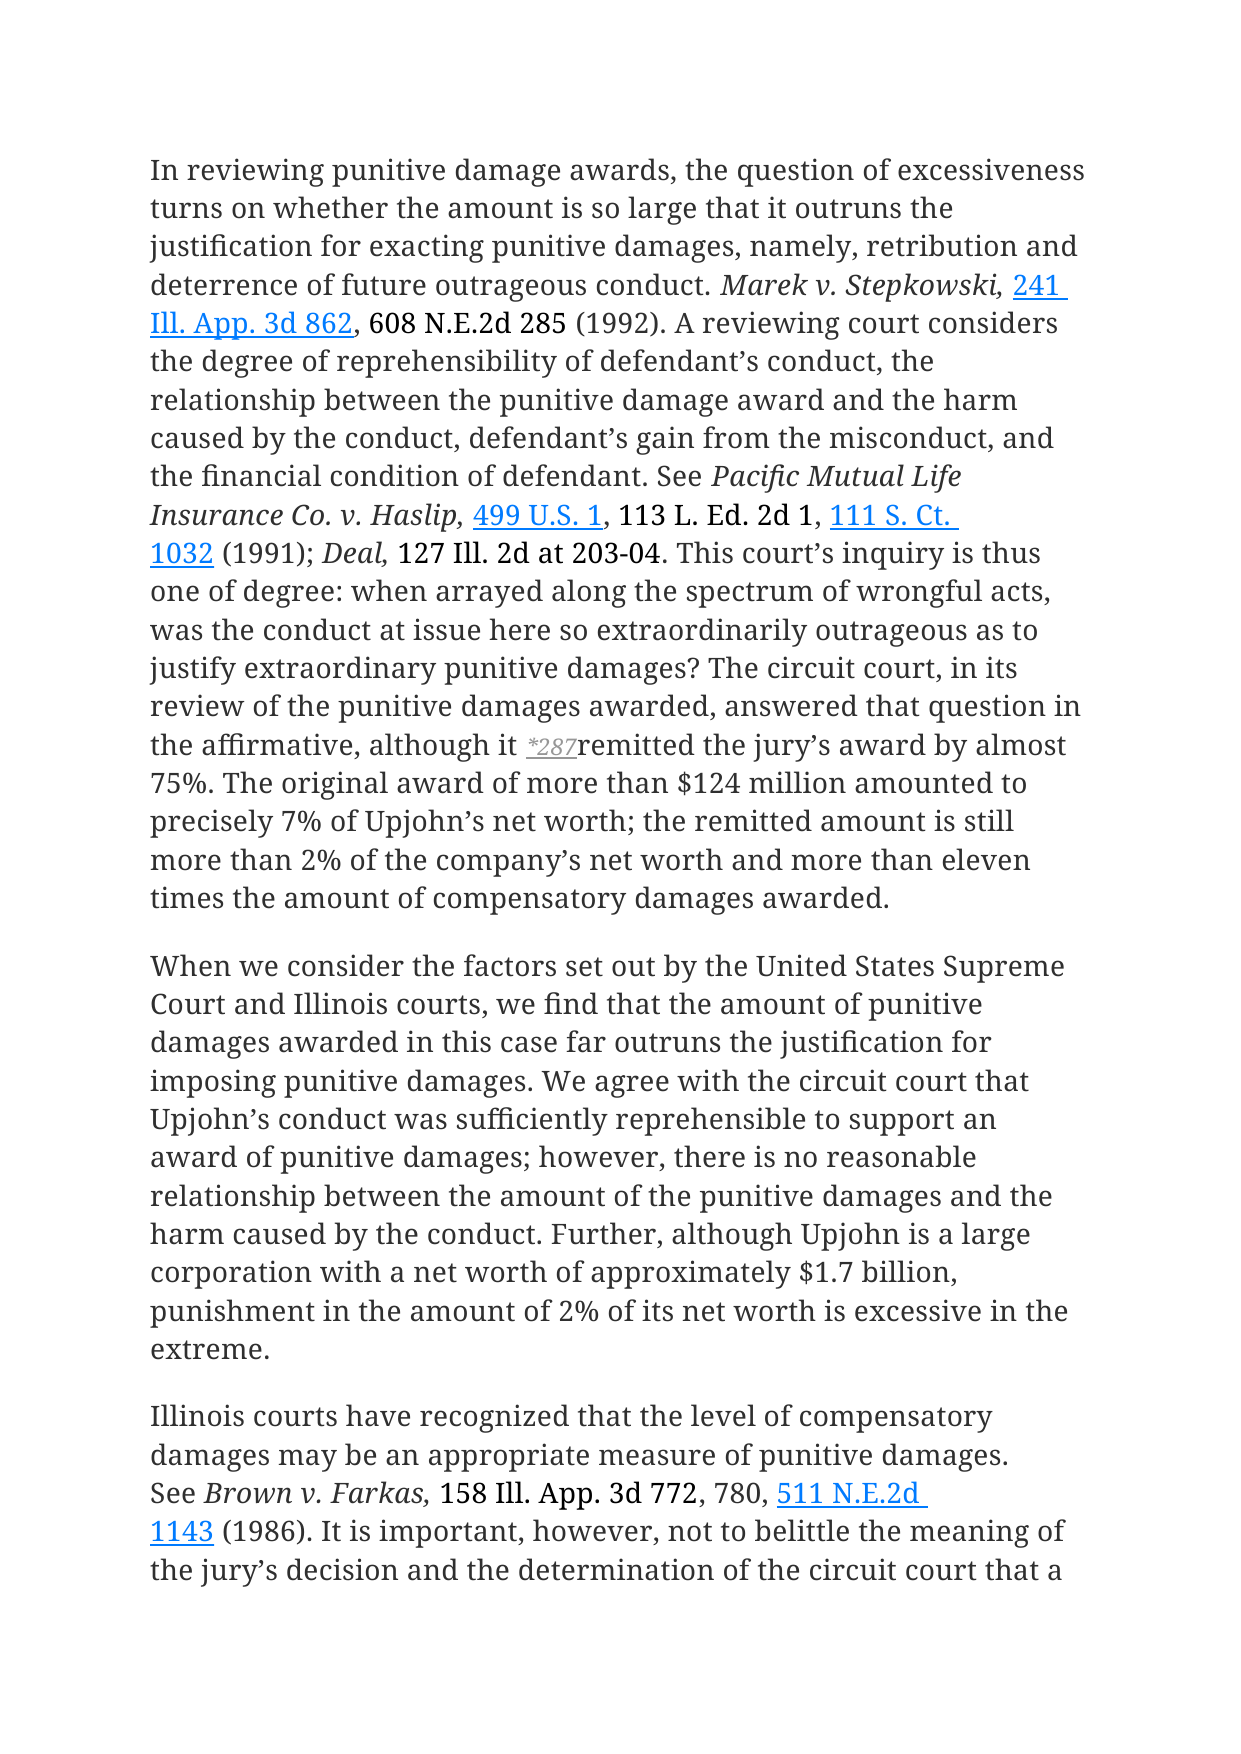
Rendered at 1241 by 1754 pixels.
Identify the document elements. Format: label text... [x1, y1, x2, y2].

text In reviewing punitive damage awards, the question of excessiveness turns on whether the amount is so large that it outruns the justification for exacting punitive damages, namely, retribution and deterrence of future outrageous conduct. Marek v. Stepkowski, 241 Ill. App. 3d 862, 608 N.E.2d 285 (1992). A reviewing court considers the degree of reprehensibility of defendant’s conduct, the relationship between the punitive damage award and the harm caused by the conduct, defendant’s gain from the misconduct, and the financial condition of defendant. See Pacific Mutual Life Insurance Co. v. Haslip, 499 U.S. 1, 113 L. Ed. 2d 1, 111 S. Ct. 1032 (1991); Deal, 127 Ill. 2d at 203-04. This court’s inquiry is thus one of degree: when arrayed along the spectrum of wrongful acts, was the conduct at issue here so extraordinarily outrageous as to justify extraordinary punitive damages? The circuit court, in its review of the punitive damages awarded, answered that question in the affirmative, although it *287remitted the jury’s award by almost 75%. The original award of more than $124 million amounted to precisely 7% of Upjohn’s net worth; the remitted amount is still more than 2% of the company’s net worth and more than eleven times the amount of compensatory damages awarded. [150, 150, 1090, 917]
text When we consider the factors set out by the United States Supreme Court and Illinois courts, we find that the amount of punitive damages awarded in this case far outruns the justification for imposing punitive damages. We agree with the circuit court that Upjohn’s conduct was sufficiently reprehensible to support an award of punitive damages; however, there is no reasonable relationship between the amount of the punitive damages and the harm caused by the conduct. Further, although Upjohn is a large corporation with a net worth of approximately $1.7 billion, punishment in the amount of 2% of its net worth is excessive in the extreme. [150, 946, 1090, 1367]
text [150, 1397, 1090, 1588]
